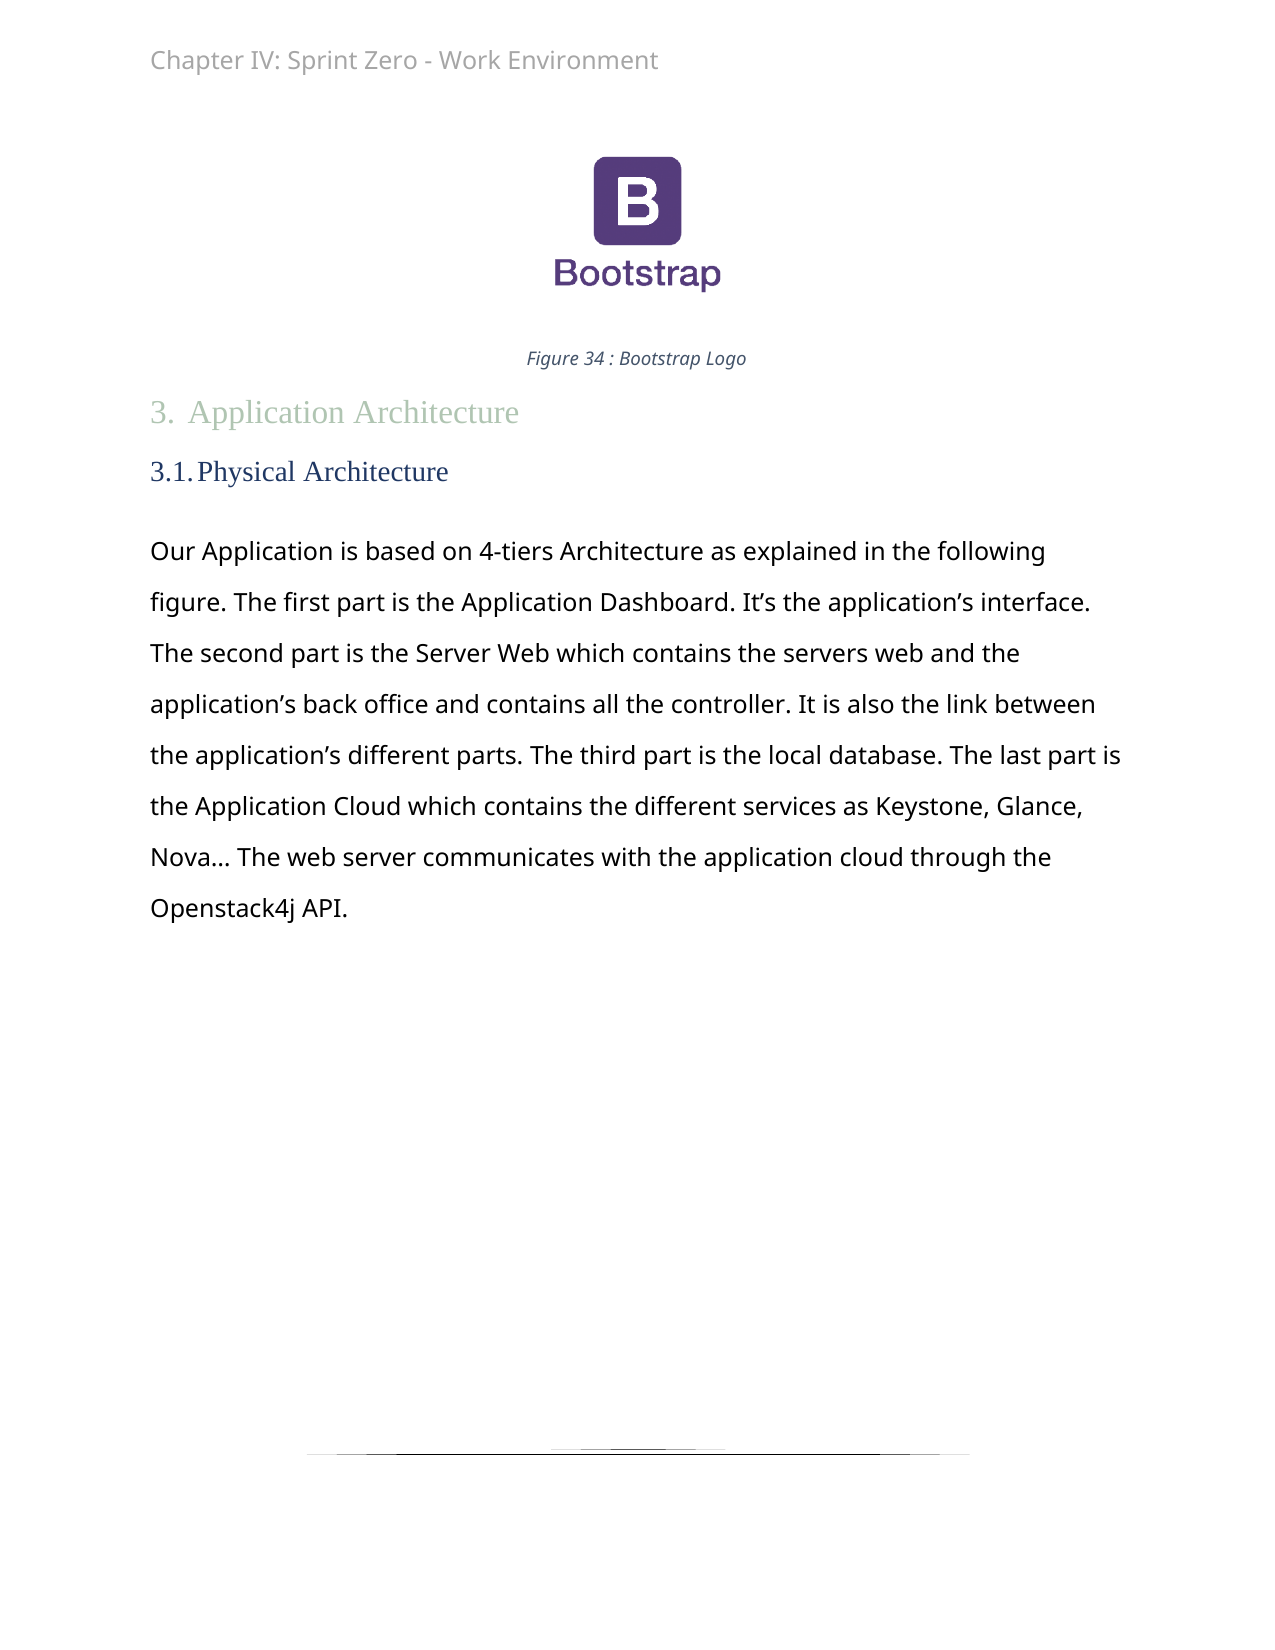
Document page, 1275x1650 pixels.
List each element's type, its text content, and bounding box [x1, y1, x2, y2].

subtitle Physical Architecture [150, 454, 1153, 487]
picture [547, 150, 728, 300]
text Our Application is based on 4-tiers Architecture as explained in the following figure. The first part is the Application Dashboard. It’s the application’s interface. The second part is the Server Web which contains the servers web and the application’s back office and contains all the controller. It is also the link between the application’s different parts. The third part is the local database. The last part is the Application Cloud which contains the different services as Keystone, Glance, Nova… The web server communicates with the application cloud through the Openstack4j API. [150, 533, 1125, 924]
subtitle Application Architecture [150, 392, 1125, 430]
